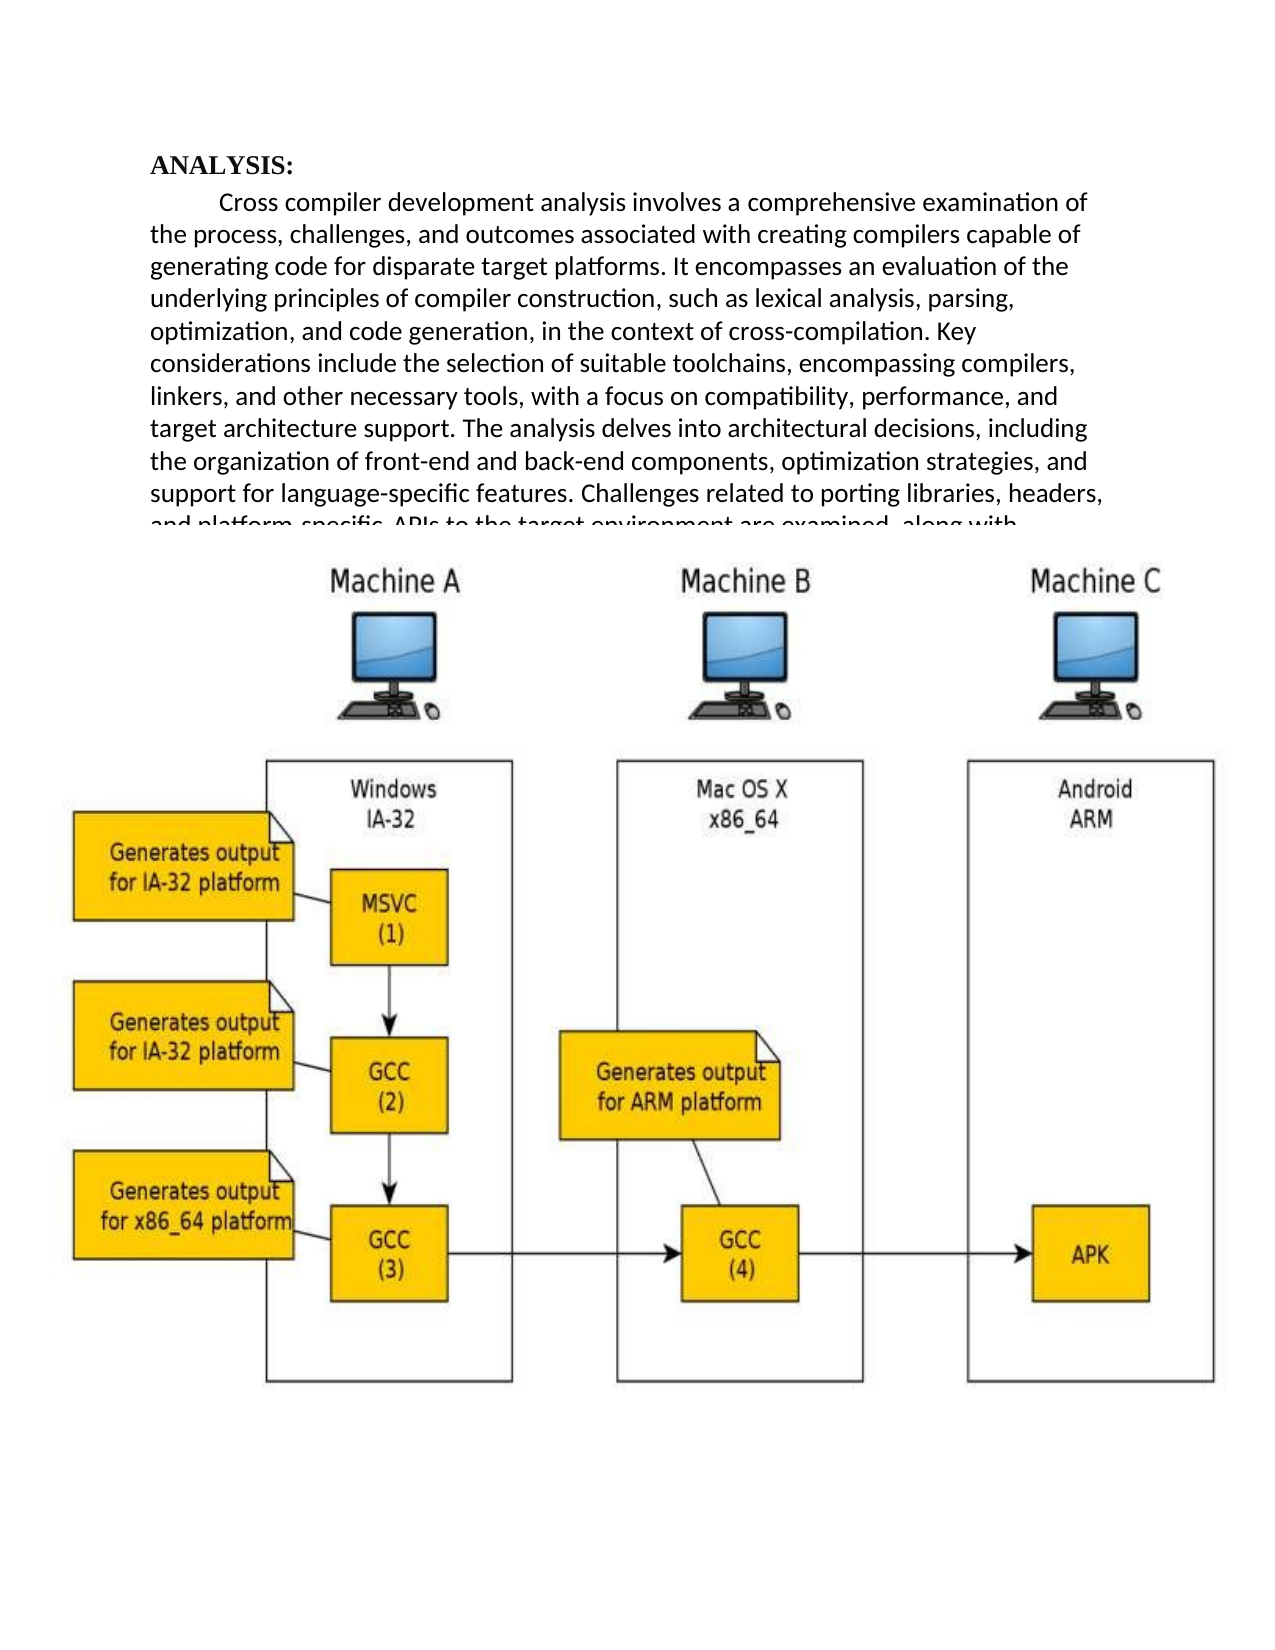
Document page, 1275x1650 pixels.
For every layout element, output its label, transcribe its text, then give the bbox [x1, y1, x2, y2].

text Cross compiler development analysis involves a comprehensive examination of the process, challenges, and outcomes associated with creating compilers capable of generating code for disparate target platforms. It encompasses an evaluation of the underlying principles of compiler construction, such as lexical analysis, parsing, optimization, and code generation, in the context of cross-compilation. Key considerations include the selection of suitable toolchains, encompassing compilers, linkers, and other necessary tools, with a focus on compatibility, performance, and target architecture support. The analysis delves into architectural decisions, including the organization of front-end and back-end components, optimization strategies, and support for language-specific features. Challenges related to porting libraries, headers, and platform-specific APIs to the target environment are examined, along with strategies for ensuring compatibility and functionality. [150, 185, 1110, 525]
subtitle ANALYSIS: [150, 149, 1202, 180]
picture [50, 525, 1238, 1413]
